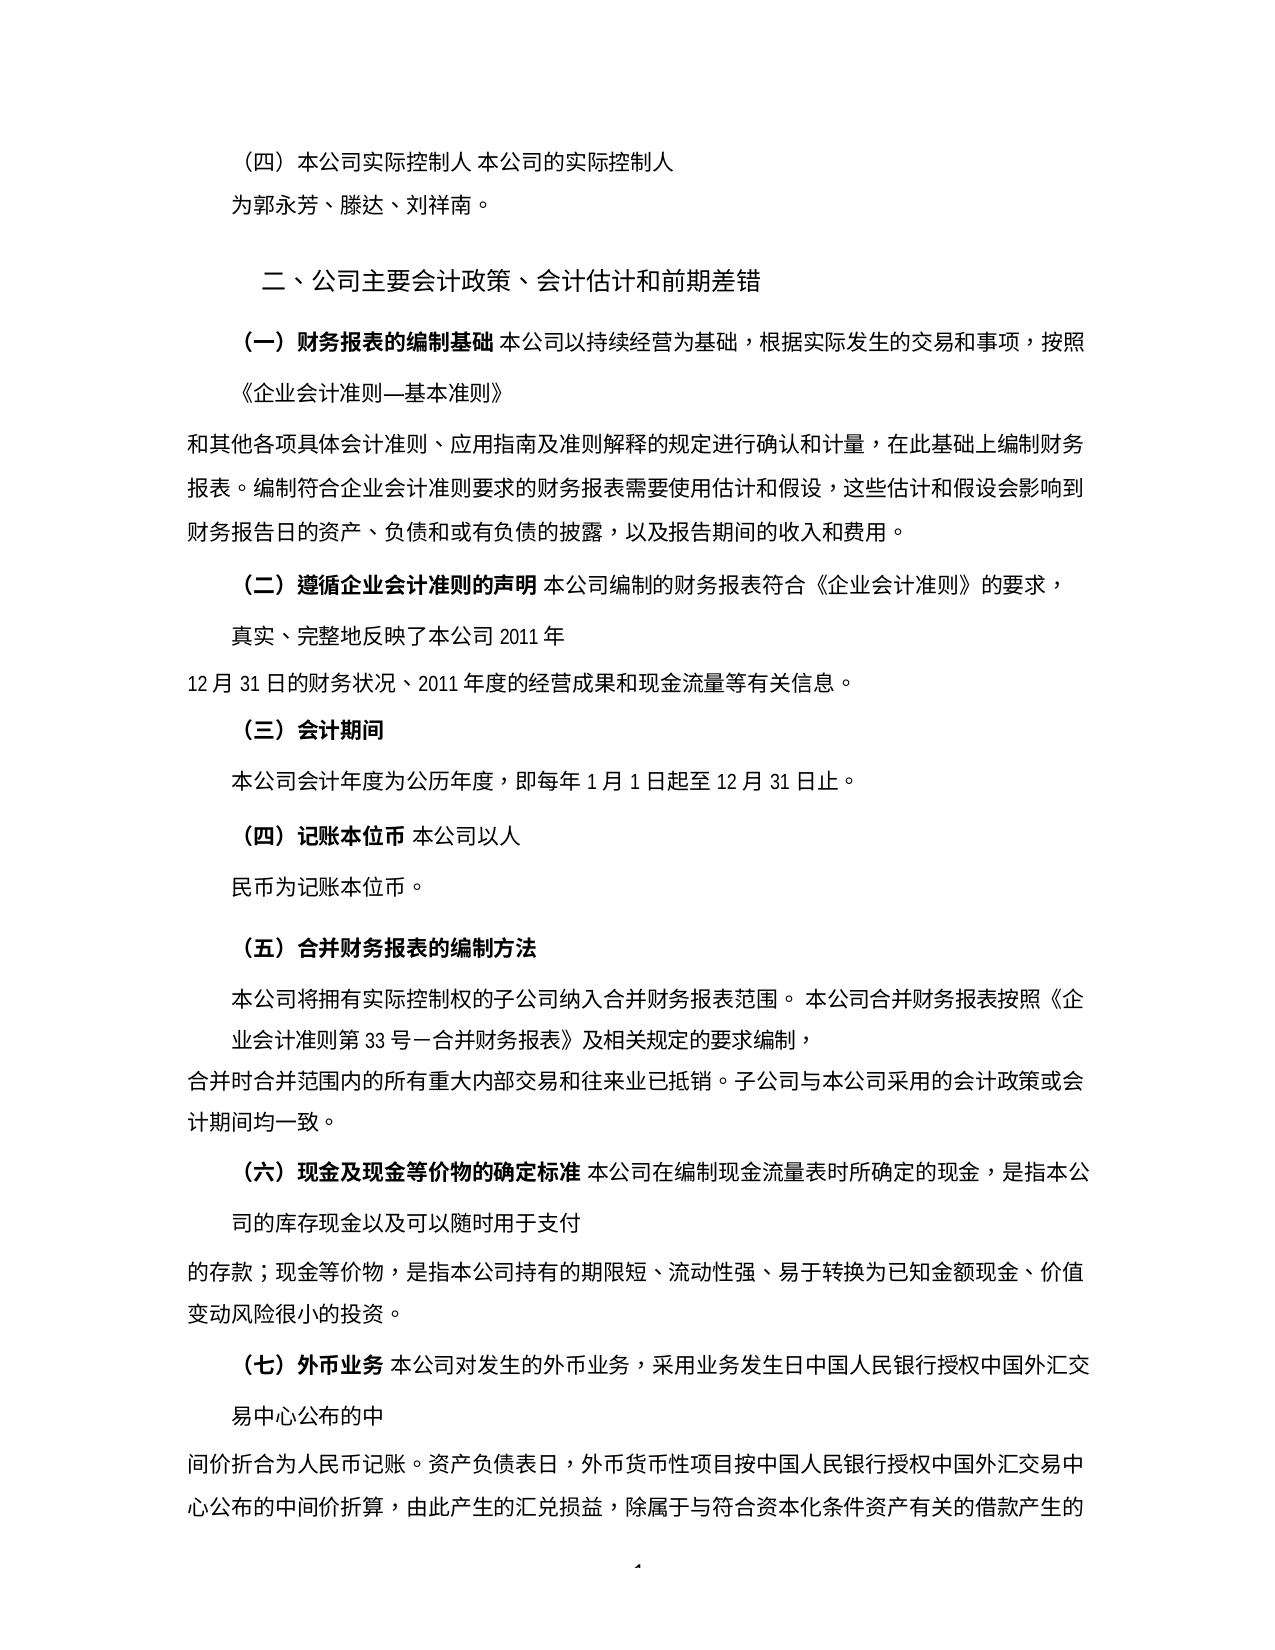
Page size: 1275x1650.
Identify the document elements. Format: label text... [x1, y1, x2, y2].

text （三）会计期间 [231, 715, 1098, 744]
text （一）财务报表的编制基础 本公司以持续经营为基础，根据实际发生的交易和事项，按照《企业会计准则—基本准则》 [231, 327, 1100, 408]
text 的存款；现金等价物，是指本公司持有的期限短、流动性强、易于转换为已知金额现金、价值 [187, 1258, 1110, 1285]
text 本公司会计年度为公历年度，即每年 1 月 1 日起至 12 月 31 日止。 [231, 766, 1098, 795]
text （六）现金及现金等价物的确定标准 本公司在编制现金流量表时所确定的现金，是指本公司的库存现金以及可以随时用于支付 [231, 1157, 1098, 1238]
text （七）外币业务 本公司对发生的外币业务，采用业务发生日中国人民银行授权中国外汇交易中心公布的中 [231, 1350, 1098, 1431]
text （四）记账本位币 本公司以人民币为记账本位币。 [231, 821, 539, 902]
text （二）遵循企业会计准则的声明 本公司编制的财务报表符合《企业会计准则》的要求，真实、完整地反映了本公司 2011 年 [231, 570, 1089, 651]
text 二、公司主要会计政策、会计估计和前期差错 [261, 263, 1098, 297]
text 合并时合并范围内的所有重大内部交易和往来业已抵销。子公司与本公司采用的会计政策或会 计期间均一致。 [187, 1066, 1087, 1137]
text 和其他各项具体会计准则、应用指南及准则解释的规定进行确认和计量，在此基础上编制财务 报表。编制符合企业会计准则要求的财务报表需要使用估计和假设，这些估计和假设会影响到 财务报告日的资产、负债和或有负债的披露，以及报告期间的收入和费用。 [187, 428, 1087, 546]
text 变动风险很小的投资。 [187, 1299, 1110, 1329]
text 本公司将拥有实际控制权的子公司纳入合并财务报表范围。 本公司合并财务报表按照《企业会计准则第 33 号－合并财务报表》及相关规定的要求编制， [231, 984, 1100, 1055]
text （五）合并财务报表的编制方法 [231, 933, 1098, 963]
text 12 月 31 日的财务状况、2011 年度的经营成果和现金流量等有关信息。 [187, 671, 1110, 696]
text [187, 1492, 1087, 1522]
text 间价折合为人民币记账。资产负债表日，外币货币性项目按中国人民银行授权中国外汇交易中 [187, 1451, 1110, 1478]
text （四）本公司实际控制人 本公司的实际控制人为郭永芳、滕达、刘祥南。 [231, 146, 693, 220]
